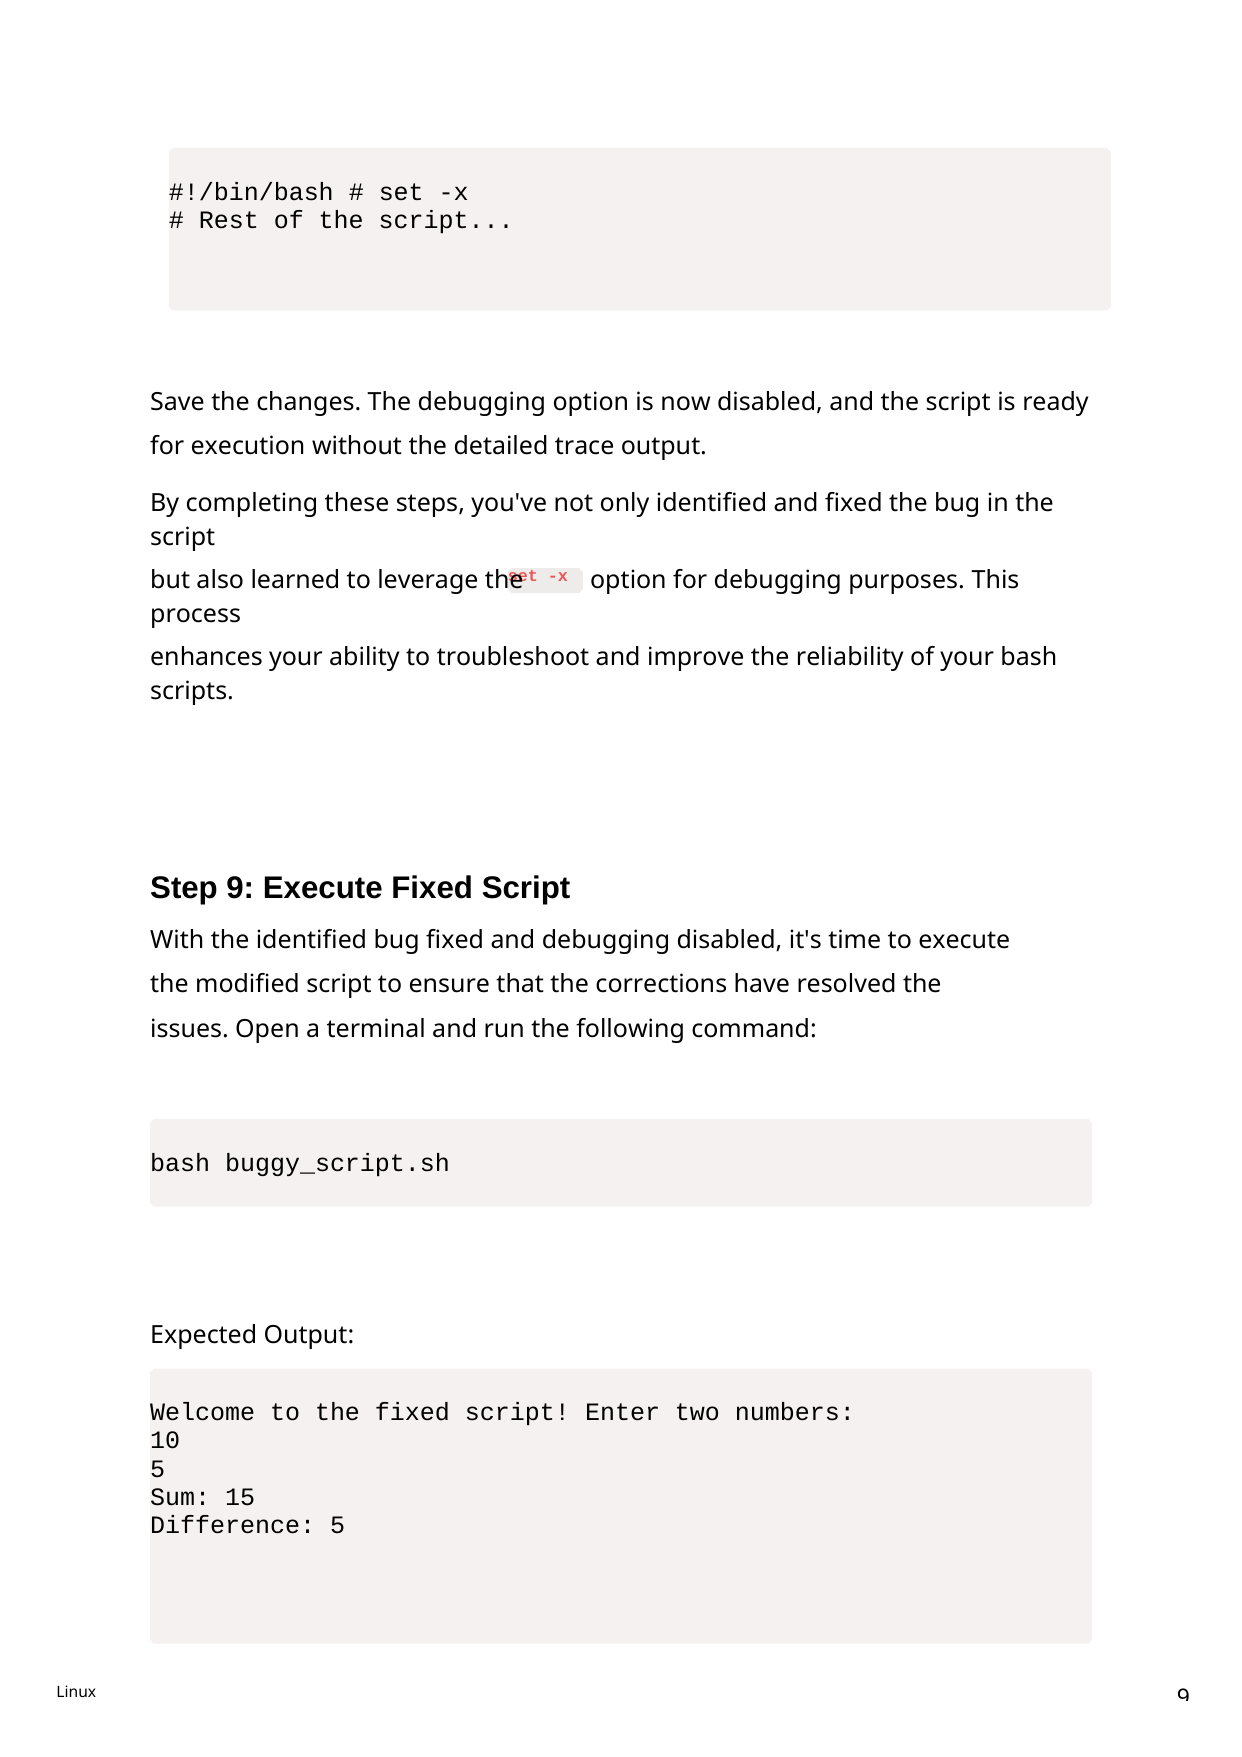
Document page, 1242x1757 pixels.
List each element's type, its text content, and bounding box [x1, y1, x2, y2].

text By completing these steps, you've not only identified and fixed the bug in the script [150, 485, 1104, 553]
subtitle Step 9: Execute Fixed Script [150, 869, 1104, 905]
text Save the changes. The debugging option is now disabled, and the script is ready for execution without the detailed trace output. [150, 383, 1104, 462]
text enhances your ability to troubleshoot and improve the reliability of your bash scripts. [150, 639, 1104, 707]
text With the identified bug fixed and debugging disabled, it's time to execute the modified script to ensure that the corrections have resolved the issues. Open a terminal and run the following command: [150, 922, 1022, 1044]
text Expected Output: [150, 1316, 1104, 1350]
text but also learned to leverage the option for debugging purposes. This process [150, 562, 1104, 630]
